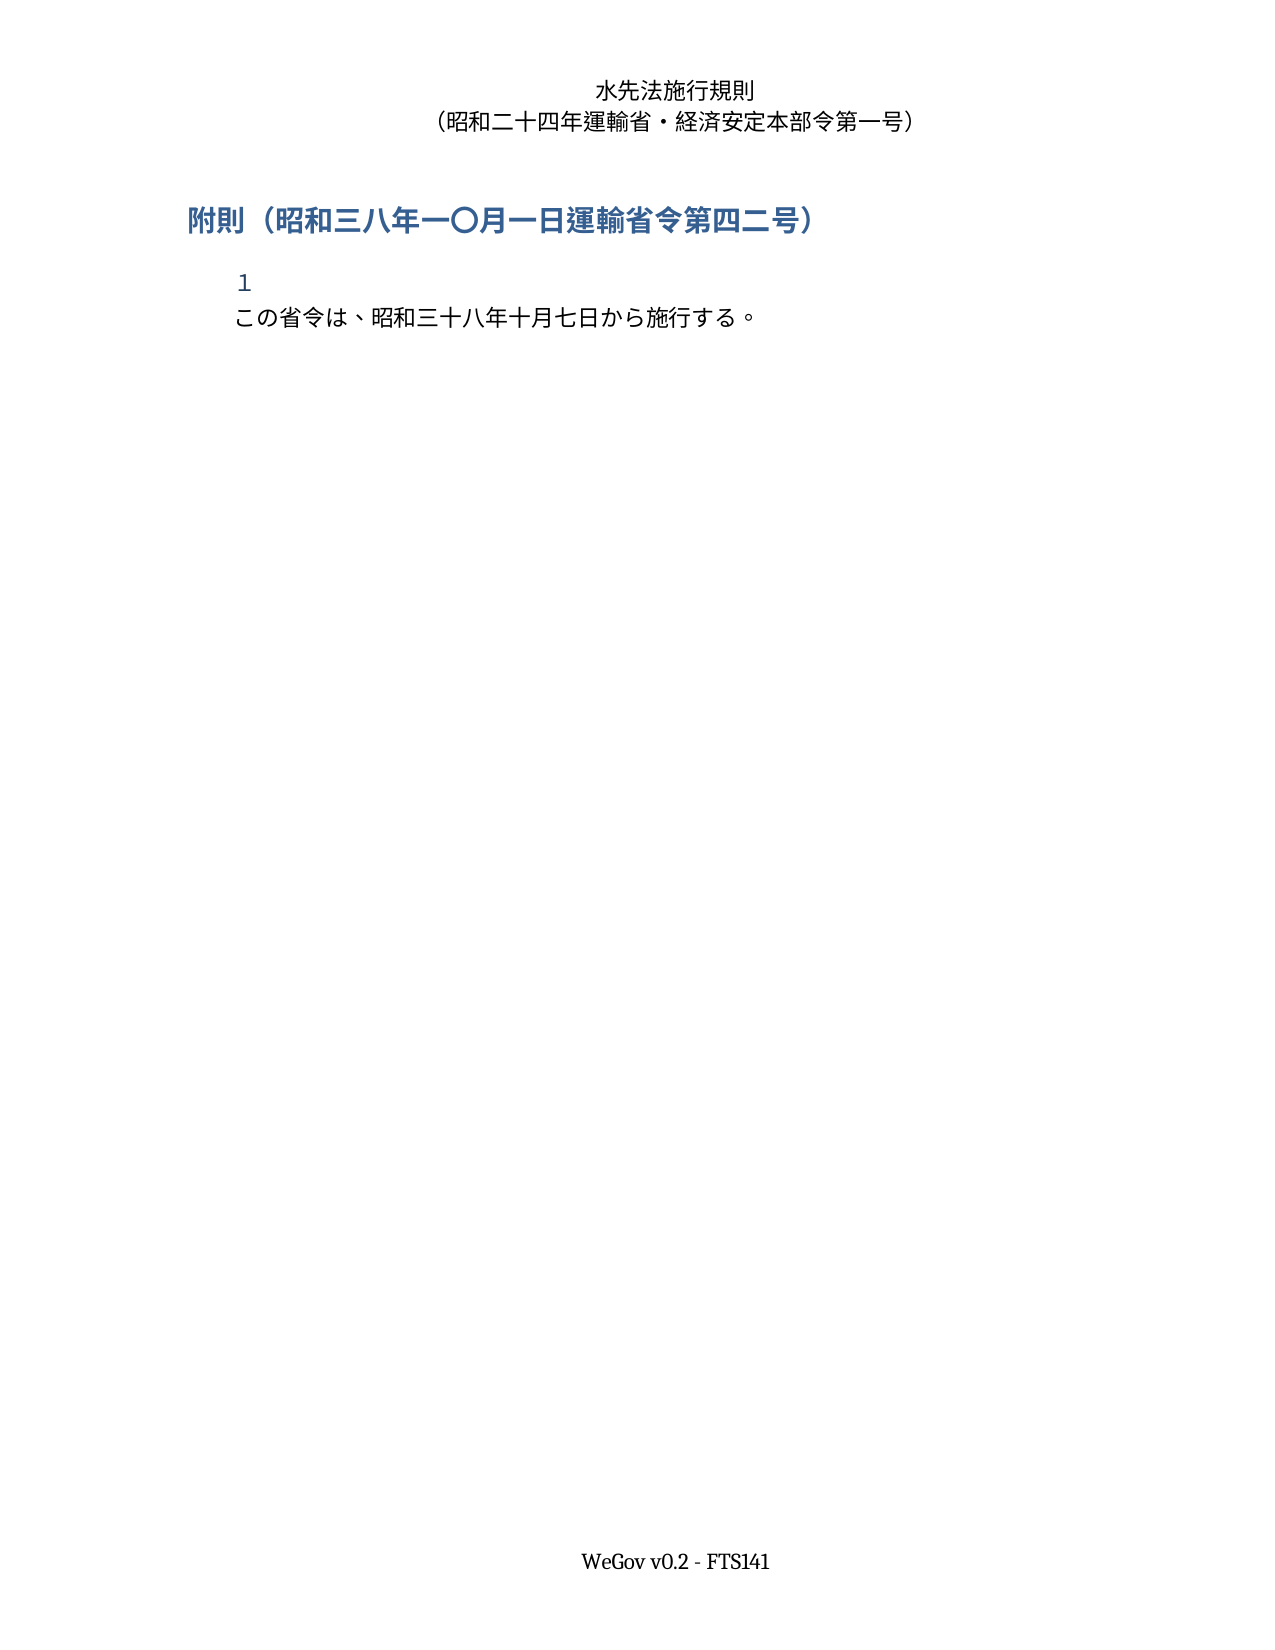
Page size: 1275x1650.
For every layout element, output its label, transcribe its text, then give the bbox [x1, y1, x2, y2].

text この省令は、昭和三十八年十月七日から施行する。 [233, 302, 1087, 334]
subtitle 附則（昭和三八年一〇月一日運輸省令第四二号） [187, 200, 1087, 240]
subtitle １ [233, 266, 1087, 298]
